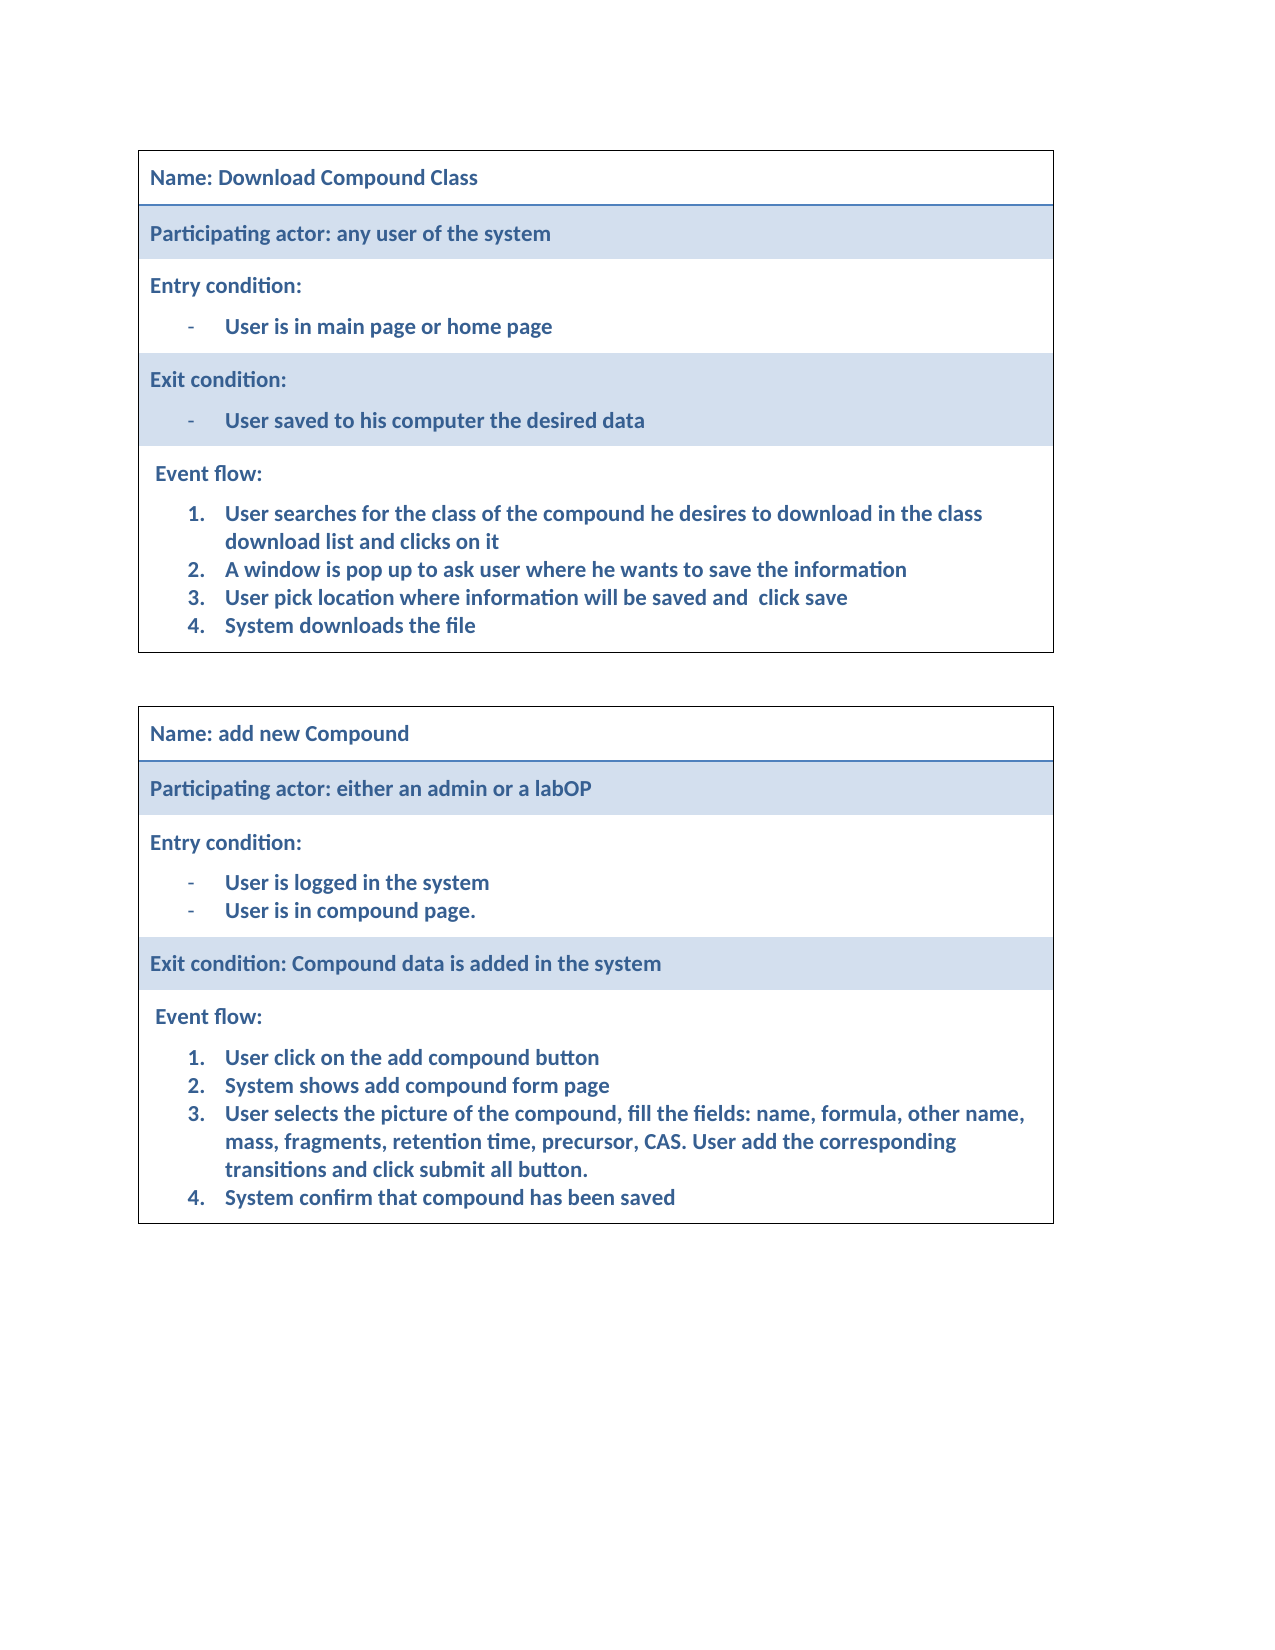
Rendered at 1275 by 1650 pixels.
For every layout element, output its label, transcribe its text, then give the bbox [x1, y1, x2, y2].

table_cell Exit condition: User saved to his computer the desired data [139, 353, 1053, 446]
table_cell Event flow: User searches for the class of the compound he desires to download in the class download list and clicks on it A window is pop up to ask user where he wants to save the information User pick location where information will be saved and click save System downloads the file [139, 446, 1053, 652]
table_cell Entry condition: User is in main page or home page [139, 259, 1053, 353]
table_cell Entry condition: User is logged in the system User is in compound page. [139, 815, 1053, 937]
table_header Name: add new Compound [139, 707, 1053, 760]
table_header Name: Download Compound Class [139, 151, 1053, 204]
table_cell Event flow: User click on the add compound button System shows add compound form page User selects the picture of the compound, fill the fields: name, formula, other name, mass, fragments, retention time, precursor, CAS. User add the corresponding transitions and click submit all button. System confirm that compound has been saved [139, 990, 1053, 1223]
table_cell Participating actor: any user of the system [139, 206, 1053, 259]
table_cell Participating actor: either an admin or a labOP [139, 762, 1053, 815]
table_cell Exit condition: Compound data is added in the system [139, 937, 1053, 990]
